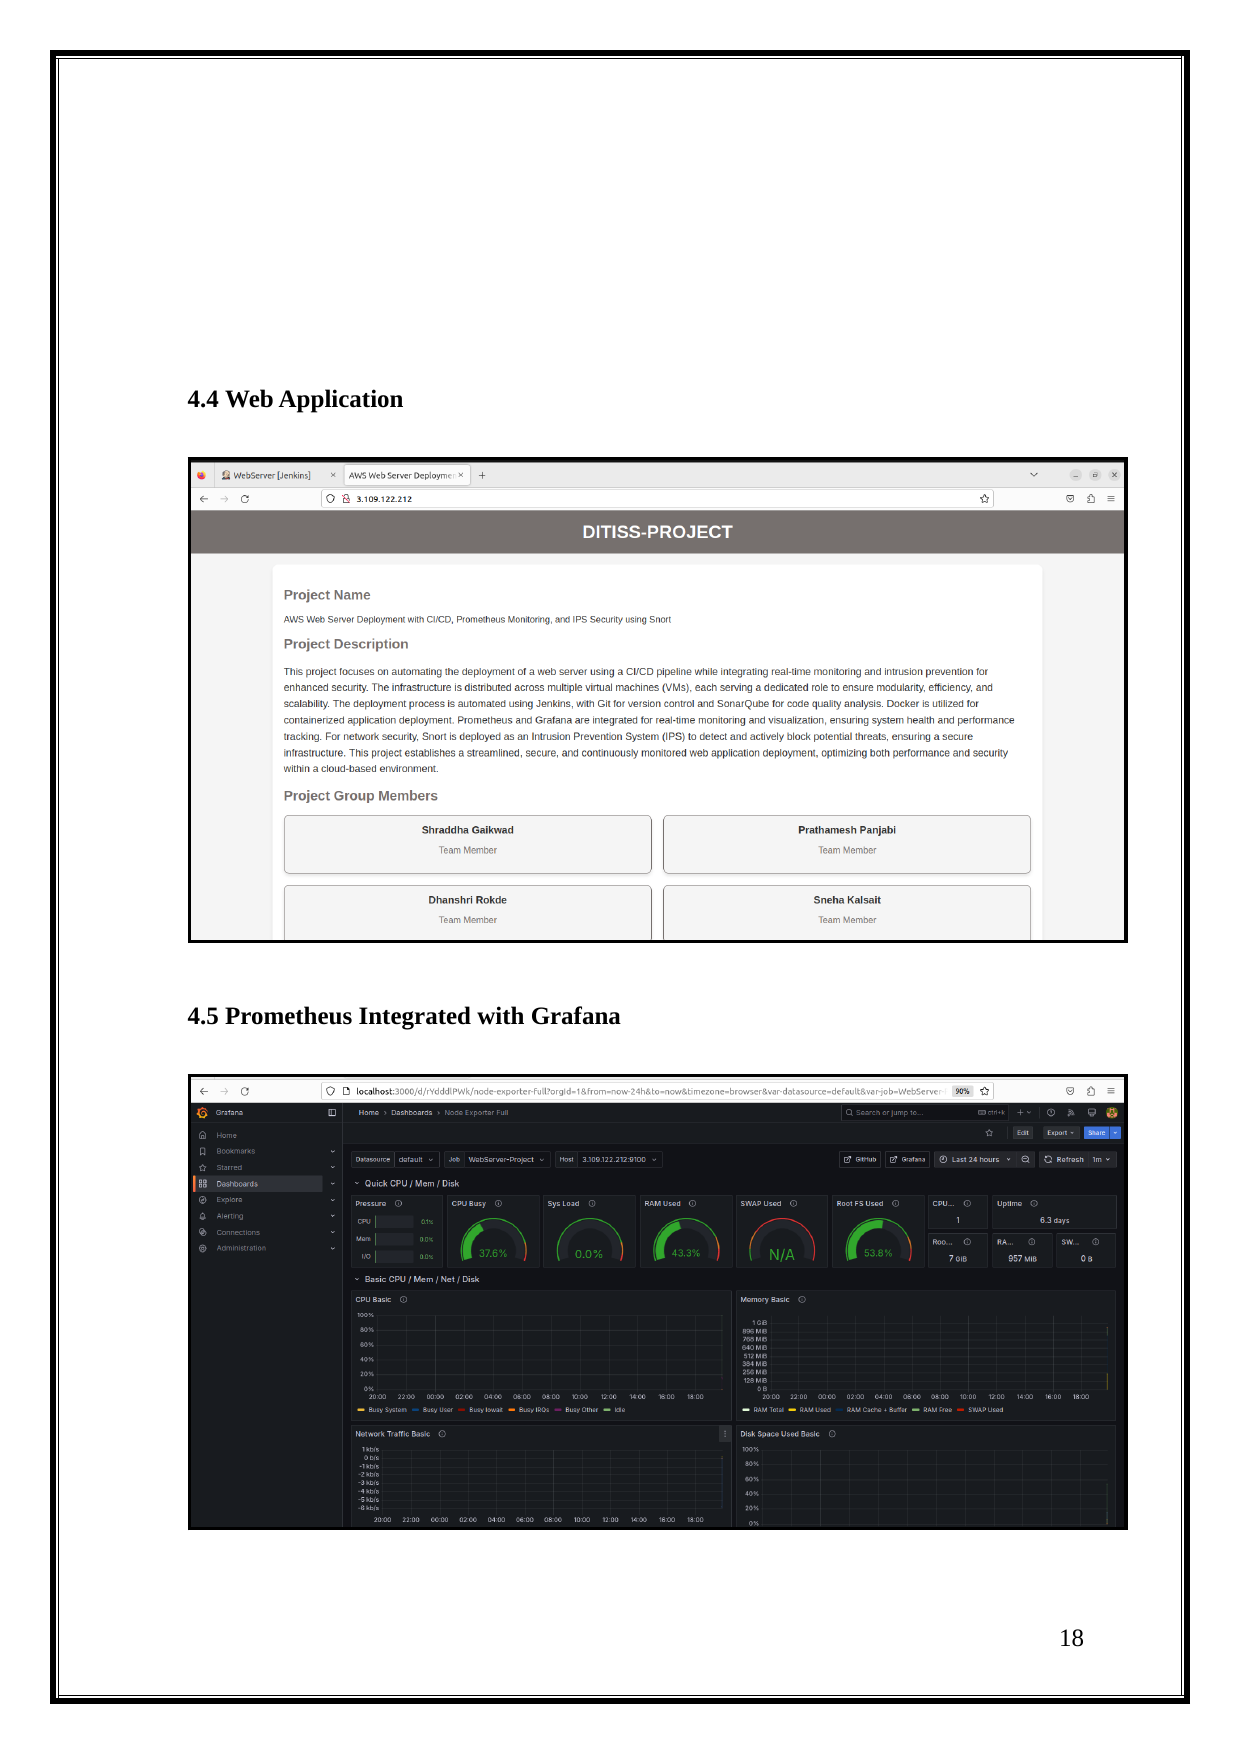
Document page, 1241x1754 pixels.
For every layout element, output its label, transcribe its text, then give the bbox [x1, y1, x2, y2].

picture [191, 1077, 1124, 1527]
list Prometheus Integrated with Grafana [187, 1001, 1084, 1030]
list Web Application [187, 384, 1084, 413]
picture [191, 460, 1124, 940]
